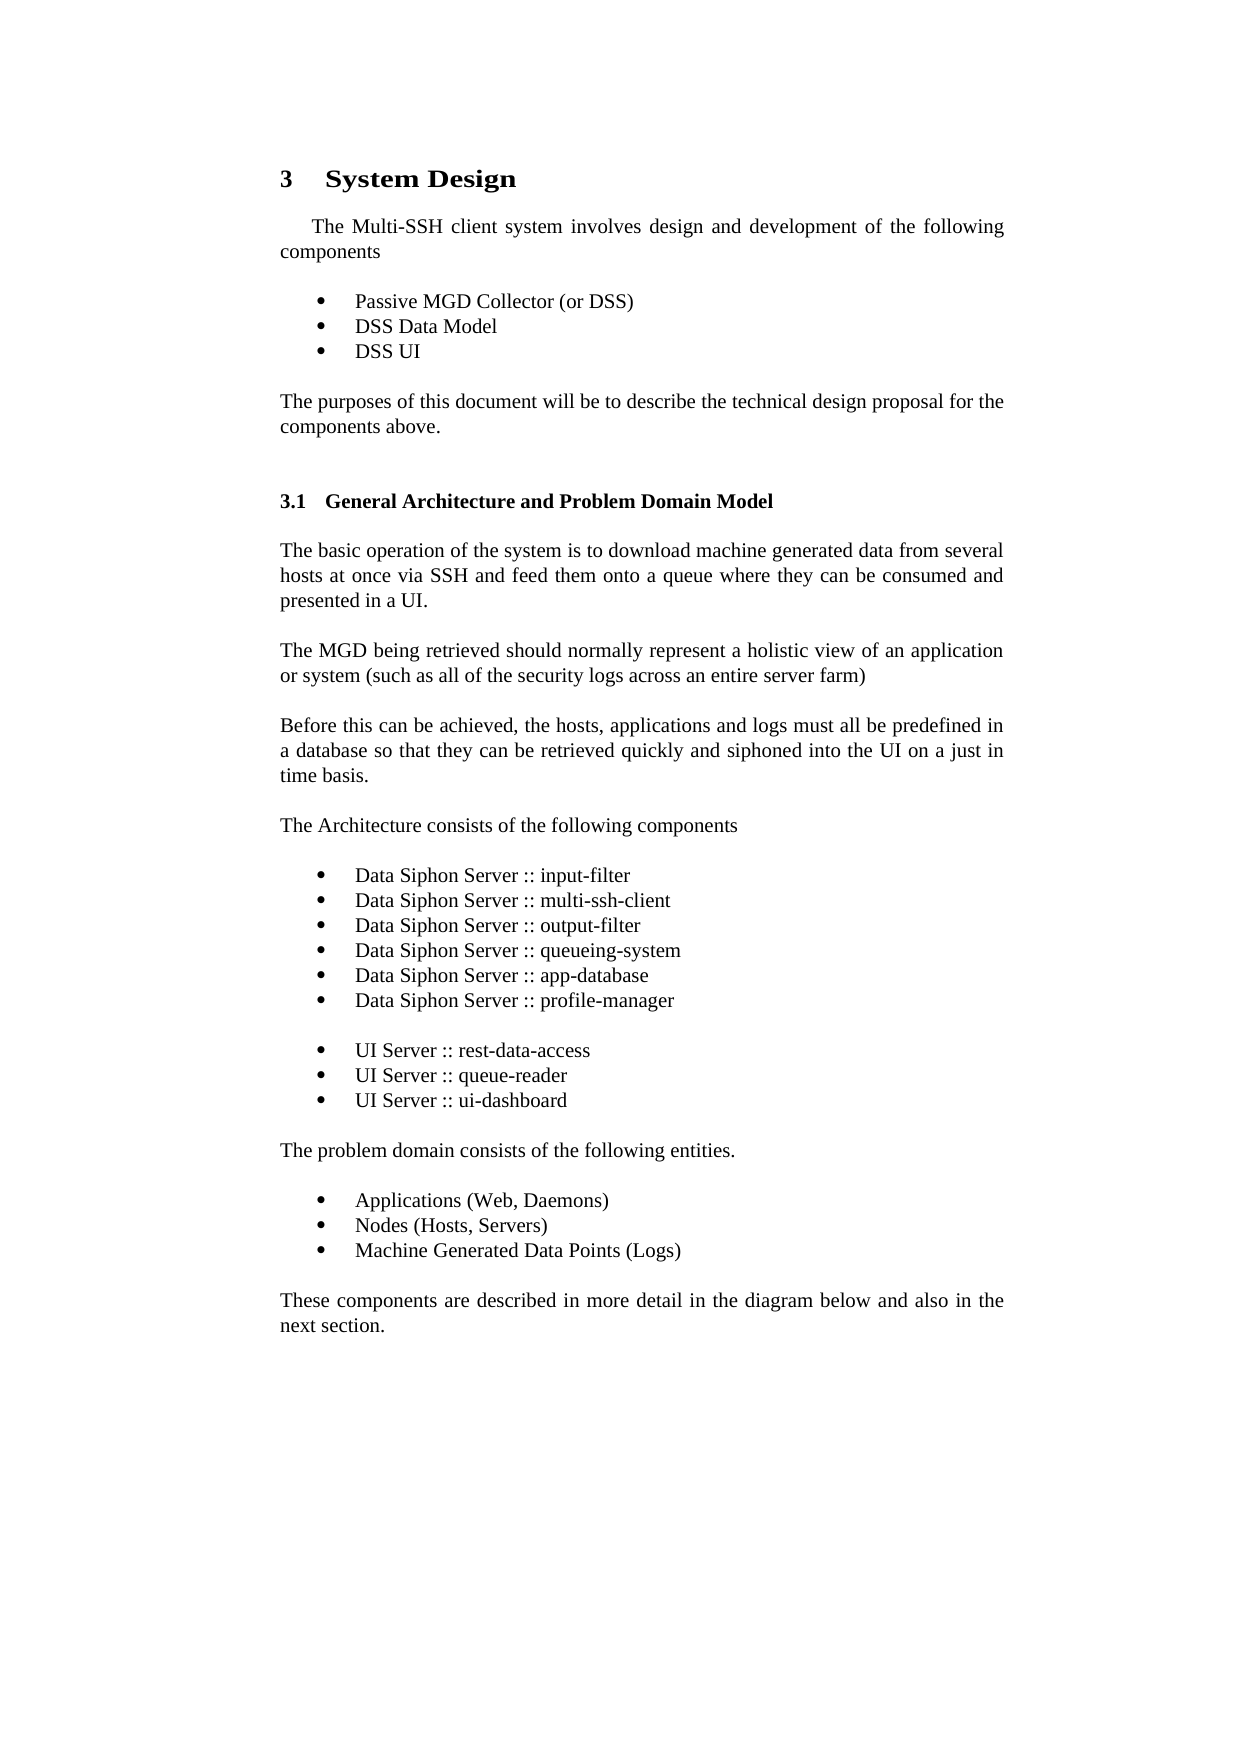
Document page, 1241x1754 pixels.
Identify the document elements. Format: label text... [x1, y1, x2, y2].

list Nodes (Hosts, Servers) [317, 1212, 1005, 1237]
list Data Siphon Server :: input-filter [317, 862, 1005, 887]
list UI Server :: rest-data-access [317, 1037, 1005, 1062]
list UI Server :: ui-dashboard [317, 1087, 1005, 1112]
list Data Siphon Server :: profile-manager [317, 987, 1005, 1012]
text The MGD being retrieved should normally represent a holistic view of an application or system (such as all of the security logs across an entire server farm) [280, 637, 1005, 687]
list Data Siphon Server :: app-database [317, 962, 1005, 987]
text These components are described in more detail in the diagram below and also in the next section. [280, 1287, 1005, 1337]
list Data Siphon Server :: multi-ssh-client [317, 887, 1005, 912]
subtitle 3 System Design [280, 164, 1005, 193]
list Data Siphon Server :: queueing-system [317, 937, 1005, 962]
list Applications (Web, Daemons) [317, 1187, 1005, 1212]
text The Multi-SSH client system involves design and development of the following components [280, 214, 1005, 263]
list Data Siphon Server :: output-filter [317, 912, 1005, 937]
list UI Server :: queue-reader [317, 1062, 1005, 1087]
text The problem domain consists of the following entities. [280, 1137, 1005, 1162]
list DSS UI [317, 339, 1005, 363]
list Passive MGD Collector (or DSS) [317, 289, 1005, 313]
text Before this can be achieved, the hosts, applications and logs must all be predefined in a database so that they can be retrieved quickly and siphoned into the UI on a just in time basis. [280, 712, 1005, 787]
list DSS Data Model [317, 314, 1005, 338]
list Machine Generated Data Points (Logs) [317, 1237, 1005, 1262]
text The Architecture consists of the following components [280, 812, 1005, 837]
subtitle 3.1 General Architecture and Problem Domain Model [261, 489, 980, 513]
text The purposes of this document will be to describe the technical design proposal for the components above. [280, 389, 1005, 438]
text The basic operation of the system is to download machine generated data from several hosts at once via SSH and feed them onto a queue where they can be consumed and presented in a UI. [280, 537, 1005, 612]
